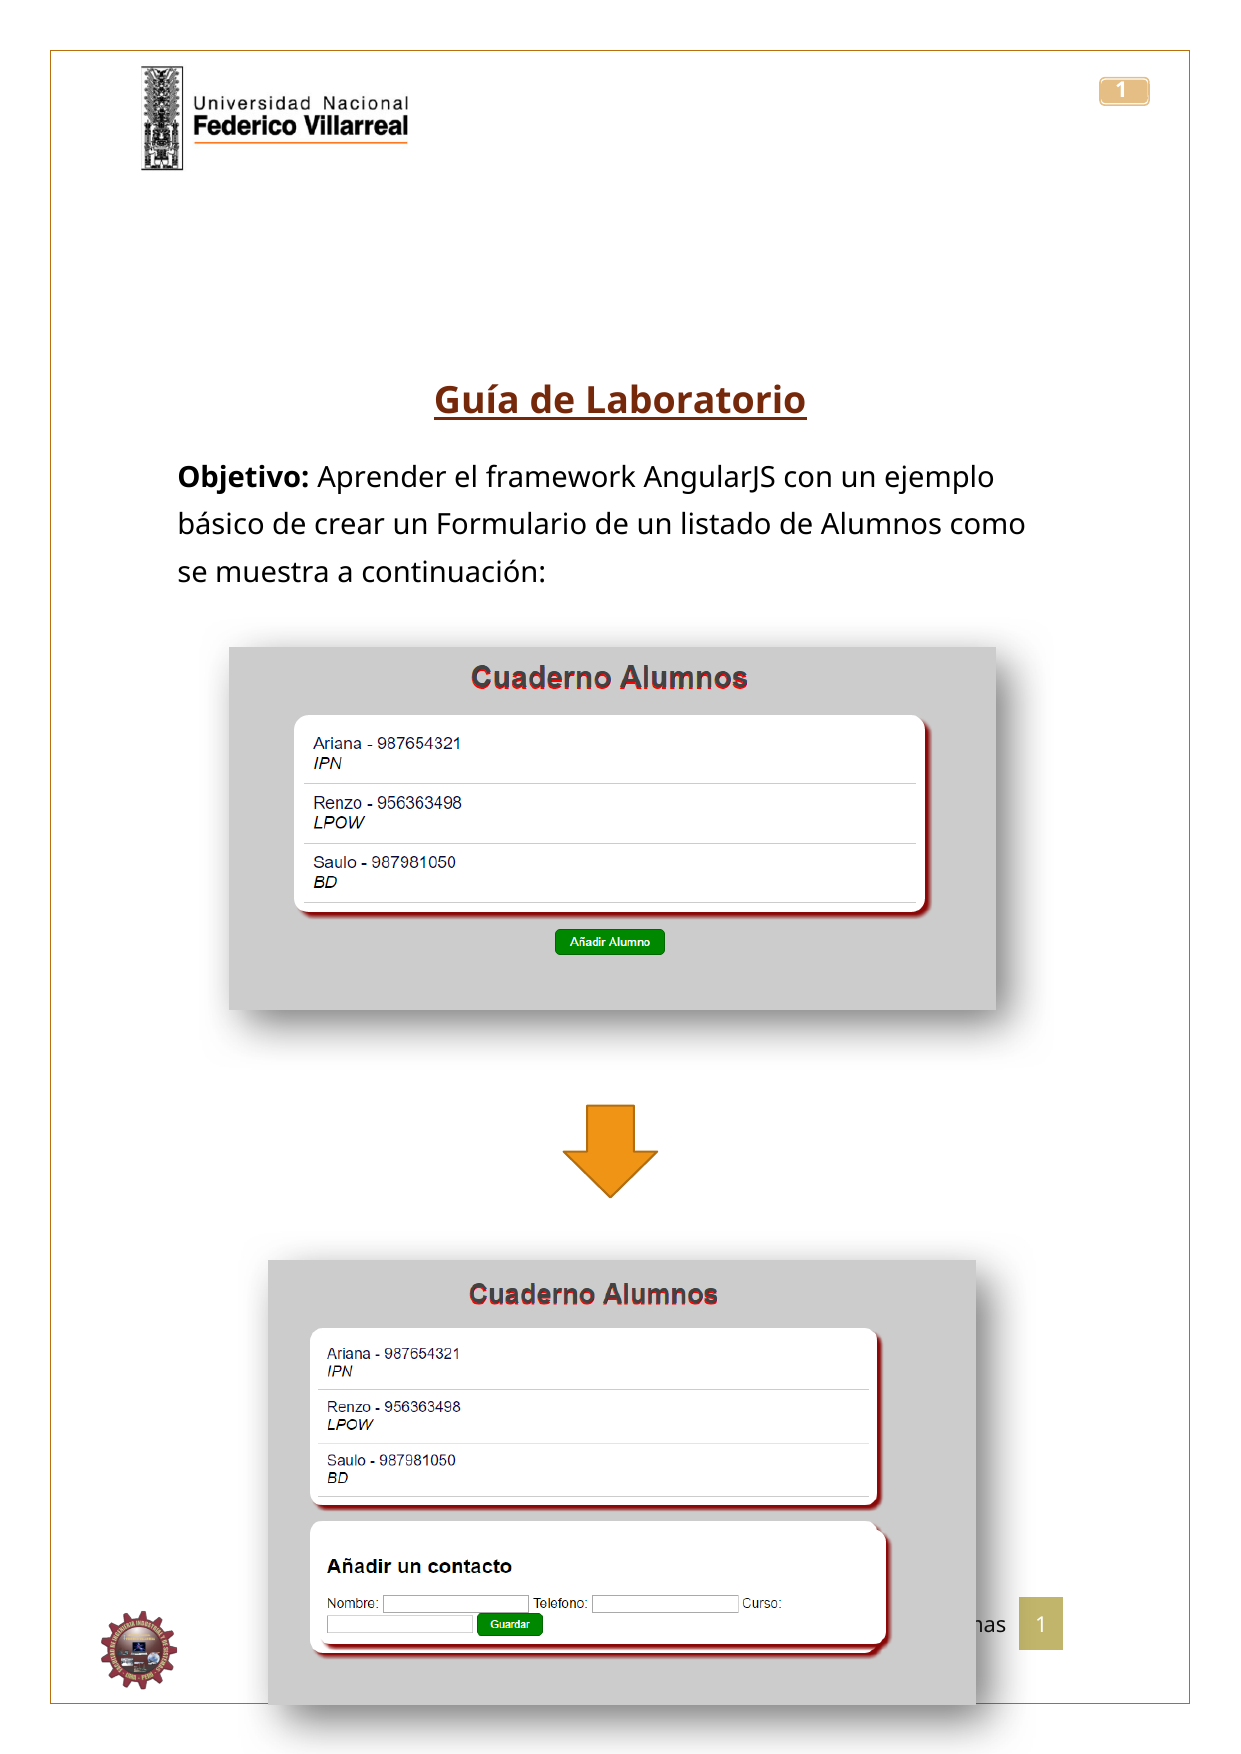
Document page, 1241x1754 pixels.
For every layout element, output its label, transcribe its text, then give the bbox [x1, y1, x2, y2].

text Objetivo: Aprender el framework AngularJS con un ejemplo básico de crear un Formulario de un listado de Alumnos como se muestra a continuación: [177, 456, 1063, 591]
picture [141, 63, 408, 172]
picture [268, 1260, 976, 1705]
picture [229, 647, 996, 1010]
picture [100, 1610, 178, 1690]
text Guía de Laboratorio [177, 374, 1063, 425]
